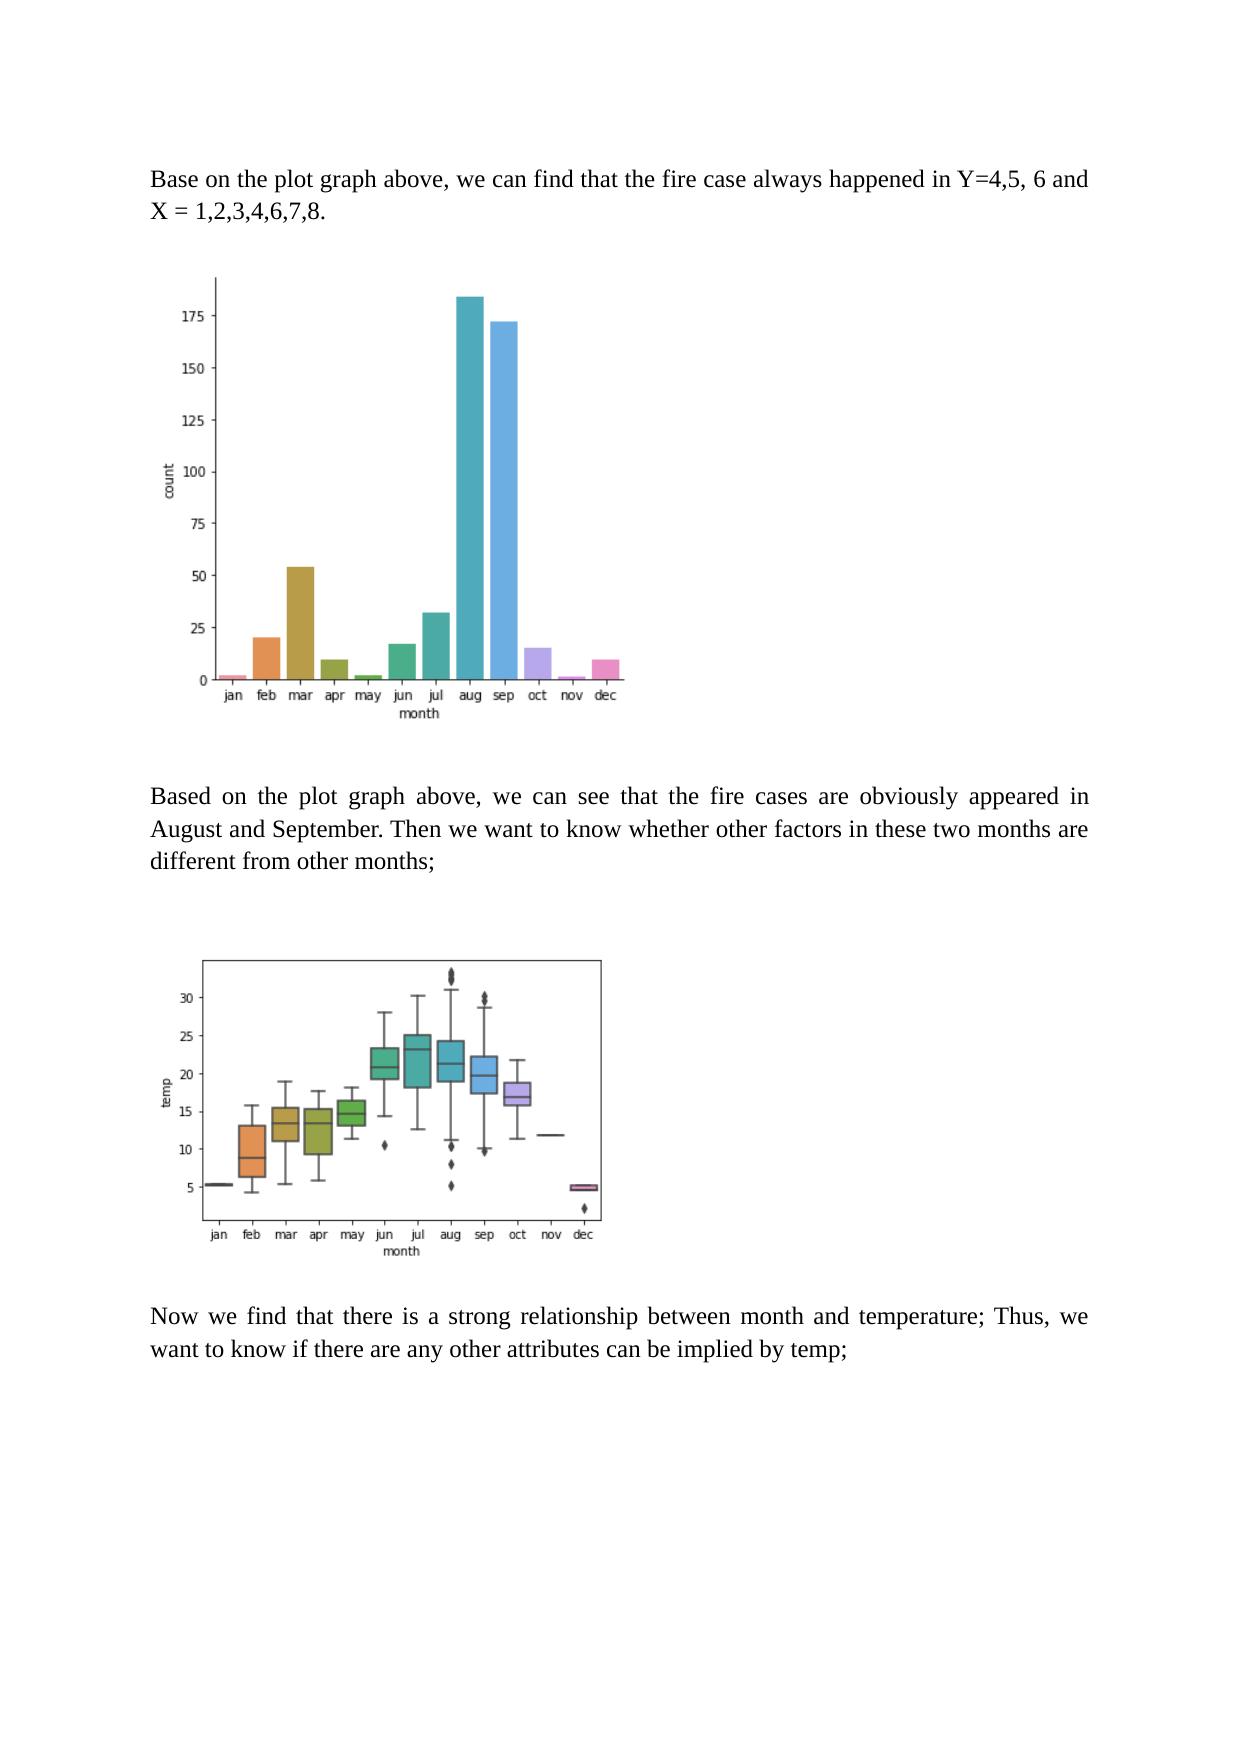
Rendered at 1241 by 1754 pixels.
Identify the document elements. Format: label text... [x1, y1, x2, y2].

text Now we find that there is a strong relationship between month and temperature; Thus, we want to know if there are any other attributes can be implied by temp; [150, 1299, 1090, 1364]
picture [150, 942, 647, 1276]
text Based on the plot graph above, we can see that the fire cases are obviously appeared in August and September. Then we want to know whether other factors in these two months are different from other months; [150, 779, 1090, 877]
text Base on the plot graph above, we can find that the fire case always happened in Y=4,5, 6 and X = 1,2,3,4,6,7,8. [150, 162, 1090, 227]
picture [150, 259, 729, 738]
